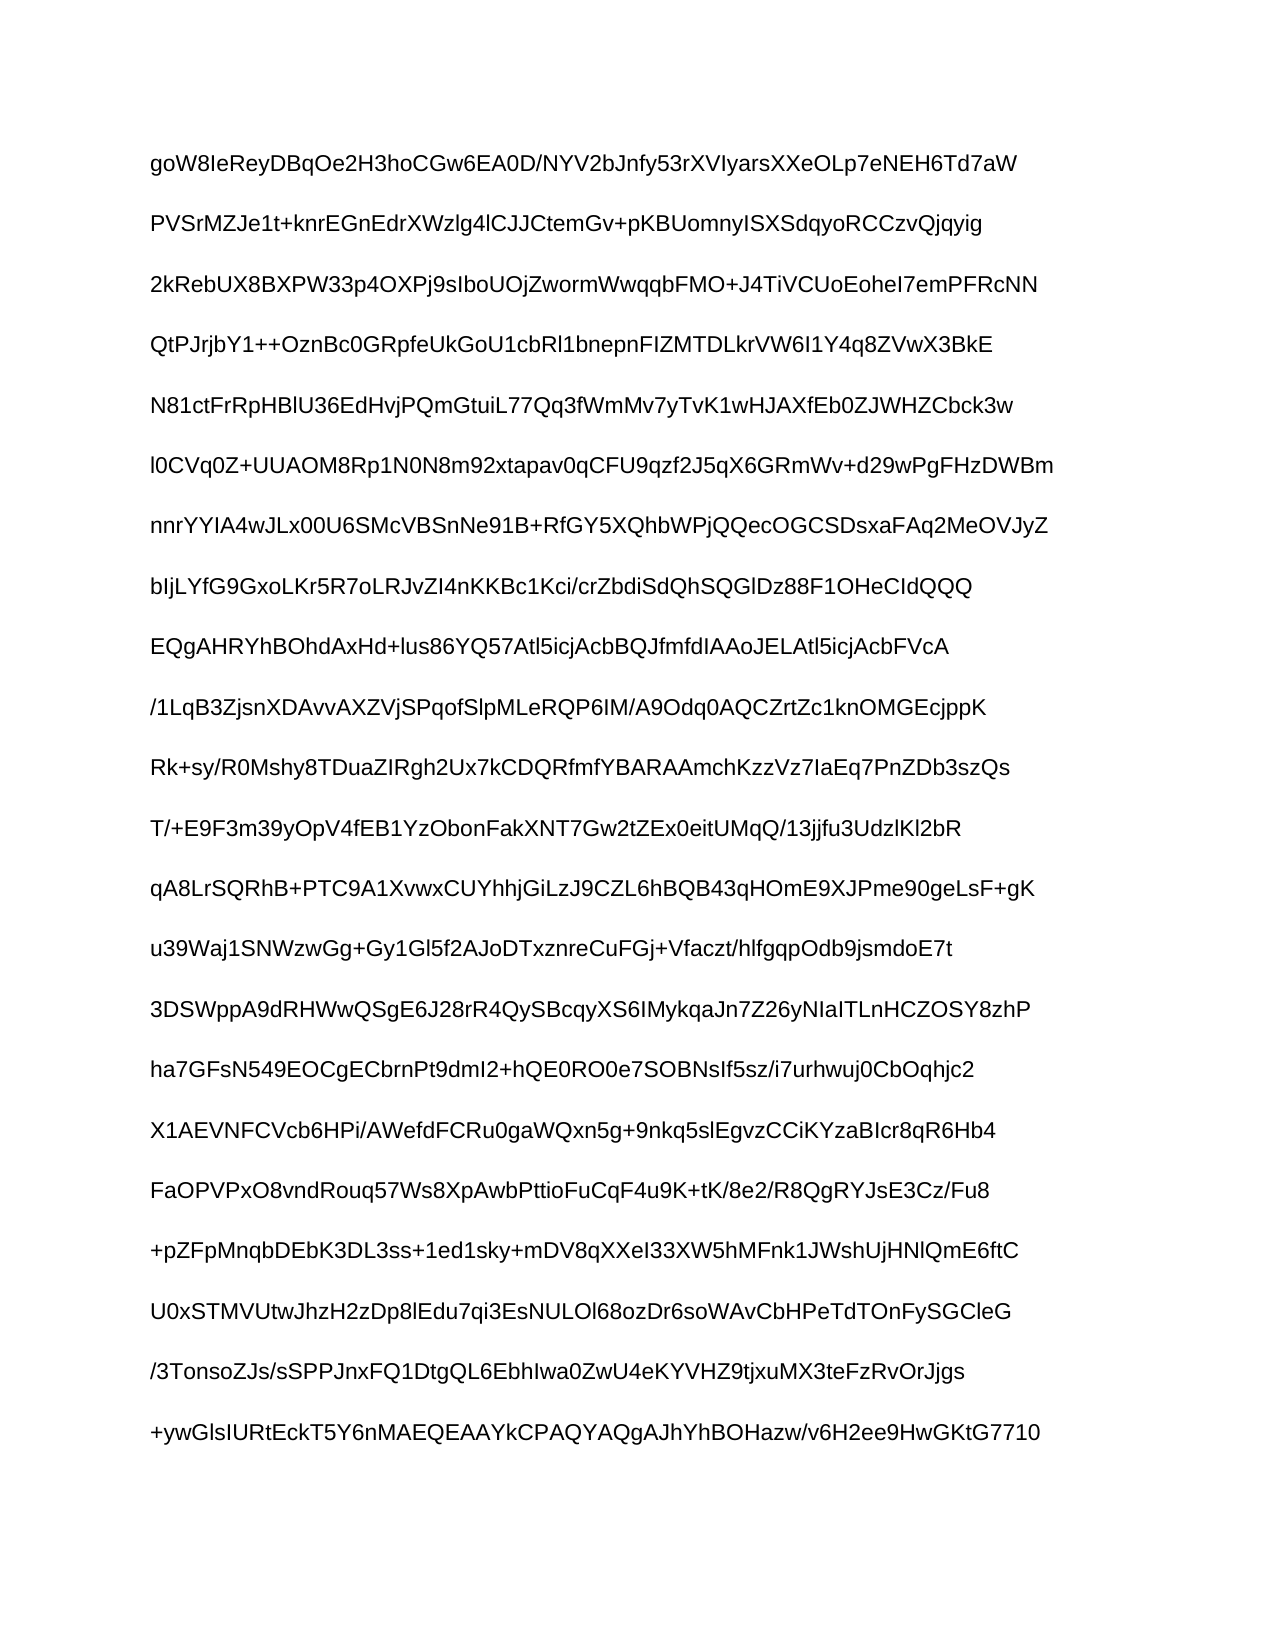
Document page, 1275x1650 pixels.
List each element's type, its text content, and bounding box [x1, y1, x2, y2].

text qA8LrSQRhB+PTC9A1XvwxCUYhhjGiLzJ9CZL6hBQB43qHOmE9XJPme90geLsF+gK [150, 875, 1125, 901]
text U0xSTMVUtwJhzH2zDp8lEdu7qi3EsNULOl68ozDr6soWAvCbHPeTdTOnFySGCleG [150, 1298, 1125, 1324]
text N81ctFrRpHBlU36EdHvjPQmGtuiL77Qq3fWmMv7yTvK1wHJAXfEb0ZJWHZCbck3w [150, 392, 1125, 418]
text 2kRebUX8BXPW33p4OXPj9sIboUOjZwormWwqqbFMO+J4TiVCUoEoheI7emPFRcNN [150, 271, 1125, 297]
text FaOPVPxO8vndRouq57Ws8XpAwbPttioFuCqF4u9K+tK/8e2/R8QgRYJsE3Cz/Fu8 [150, 1177, 1125, 1203]
text +pZFpMnqbDEbK3DL3ss+1ed1sky+mDV8qXXeI33XW5hMFnk1JWshUjHNlQmE6ftC [150, 1237, 1125, 1264]
text EQgAHRYhBOhdAxHd+lus86YQ57Atl5icjAcbBQJfmfdIAAoJELAtl5icjAcbFVcA [150, 633, 1125, 660]
text X1AEVNFCVcb6HPi/AWefdFCRu0gaWQxn5g+9nkq5slEgvzCCiKYzaBIcr8qR6Hb4 [150, 1117, 1125, 1143]
text +ywGlsIURtEckT5Y6nMAEQEAAYkCPAQYAQgAJhYhBOHazw/v6H2ee9HwGKtG7710 [150, 1419, 1125, 1445]
text /1LqB3ZjsnXDAvvAXZVjSPqofSlpMLeRQP6IM/A9Odq0AQCZrtZc1knOMGEcjppK [150, 694, 1125, 720]
text goW8IeReyDBqOe2H3hoCGw6EA0D/NYV2bJnfy53rXVIyarsXXeOLp7eNEH6Td7aW [150, 150, 1125, 176]
text Rk+sy/R0Mshy8TDuaZIRgh2Ux7kCDQRfmfYBARAAmchKzzVz7IaEq7PnZDb3szQs [150, 754, 1125, 781]
text 3DSWppA9dRHWwQSgE6J28rR4QySBcqyXS6IMykqaJn7Z26yNIaITLnHCZOSY8zhP [150, 996, 1125, 1022]
text bIjLYfG9GxoLKr5R7oLRJvZI4nKKBc1Kci/crZbdiSdQhSQGlDz88F1OHeCIdQQQ [150, 573, 1125, 599]
text PVSrMZJe1t+knrEGnEdrXWzlg4lCJJCtemGv+pKBUomnyISXSdqyoRCCzvQjqyig [150, 210, 1125, 237]
text QtPJrjbY1++OznBc0GRpfeUkGoU1cbRl1bnepnFIZMTDLkrVW6I1Y4q8ZVwX3BkE [150, 331, 1125, 358]
text nnrYYIA4wJLx00U6SMcVBSnNe91B+RfGY5XQhbWPjQQecOGCSDsxaFAq2MeOVJyZ [150, 512, 1125, 539]
text /3TonsoZJs/sSPPJnxFQ1DtgQL6EbhIwa0ZwU4eKYVHZ9tjxuMX3teFzRvOrJjgs [150, 1358, 1125, 1385]
text l0CVq0Z+UUAOM8Rp1N0N8m92xtapav0qCFU9qzf2J5qX6GRmWv+d29wPgFHzDWBm [150, 452, 1125, 478]
text u39Waj1SNWzwGg+Gy1Gl5f2AJoDTxznreCuFGj+Vfaczt/hlfgqpOdb9jsmdoE7t [150, 935, 1125, 962]
text T/+E9F3m39yOpV4fEB1YzObonFakXNT7Gw2tZEx0eitUMqQ/13jjfu3UdzlKl2bR [150, 814, 1125, 841]
text ha7GFsN549EOCgECbrnPt9dmI2+hQE0RO0e7SOBNsIf5sz/i7urhwuj0CbOqhjc2 [150, 1056, 1125, 1083]
